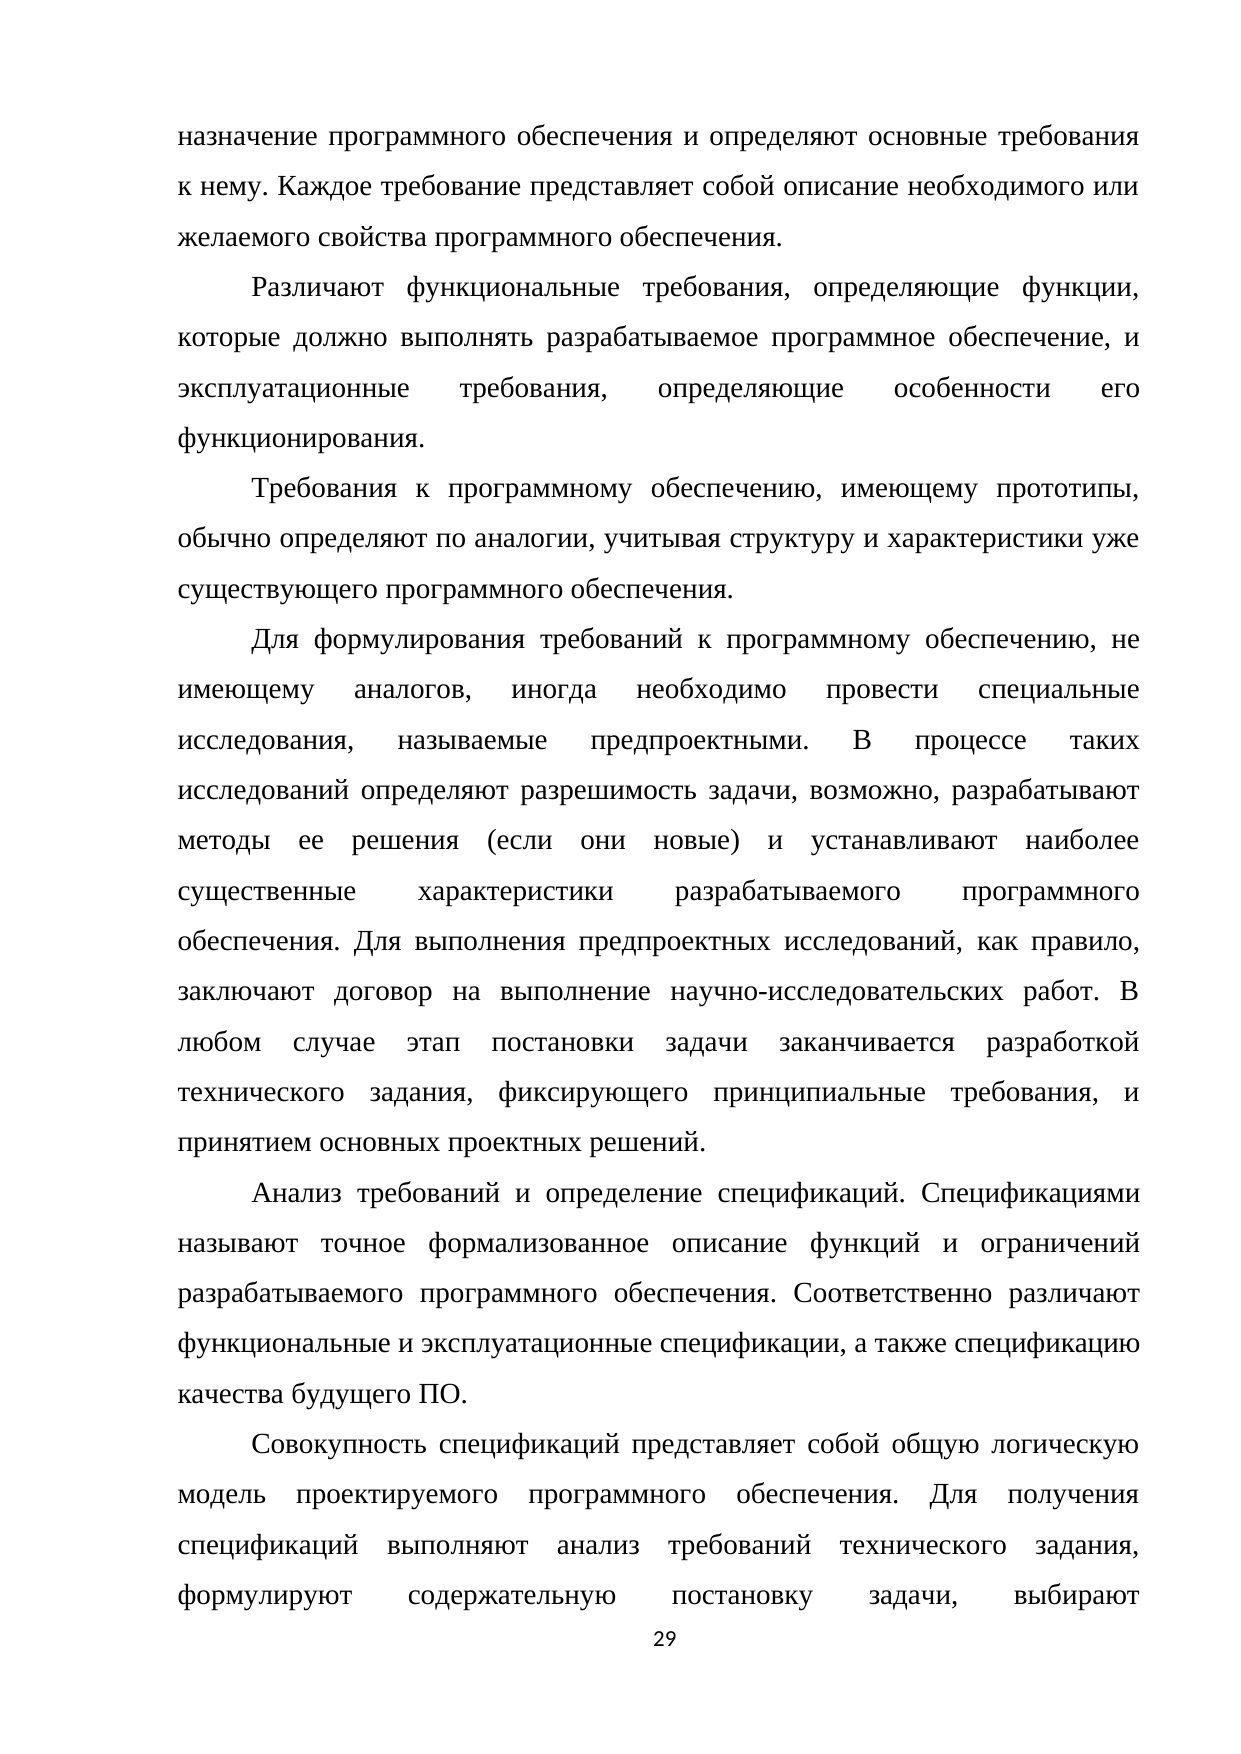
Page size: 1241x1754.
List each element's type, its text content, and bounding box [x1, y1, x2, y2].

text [177, 1426, 1140, 1611]
text Требования к программному обеспечению, имеющему прототипы, обычно определяют по аналогии, учитывая структуру и характеристики уже существующего программного обеспечения. [177, 470, 1140, 604]
text Различают функциональные требования, определяющие функции, которые должно выполнять разрабатываемое программное обеспечение, и эксплуатационные требования, определяющие особенности его функционирования. [177, 269, 1140, 453]
text Анализ требований и определение спецификаций. Спецификациями называют точное формализованное описание функций и ограничений разрабатываемого программного обеспечения. Соответственно различают функциональные и эксплуатационные спецификации, а также спецификацию качества будущего ПО. [177, 1175, 1141, 1409]
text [177, 118, 1140, 252]
text Для формулирования требований к программному обеспечению, не имеющему аналогов, иногда необходимо провести специальные исследования, называемые предпроектными. В процессе таких исследований определяют разрешимость задачи, возможно, разрабатывают методы ее решения (если они новые) и устанавливают наиболее существенные характеристики разрабатываемого программного обеспечения. Для выполнения предпроектных исследований, как правило, заключают договор на выполнение научно-исследовательских работ. В любом случае этап постановки задачи заканчивается разработкой технического задания, фиксирующего принципиальные требования, и принятием основных проектных решений. [177, 621, 1140, 1158]
